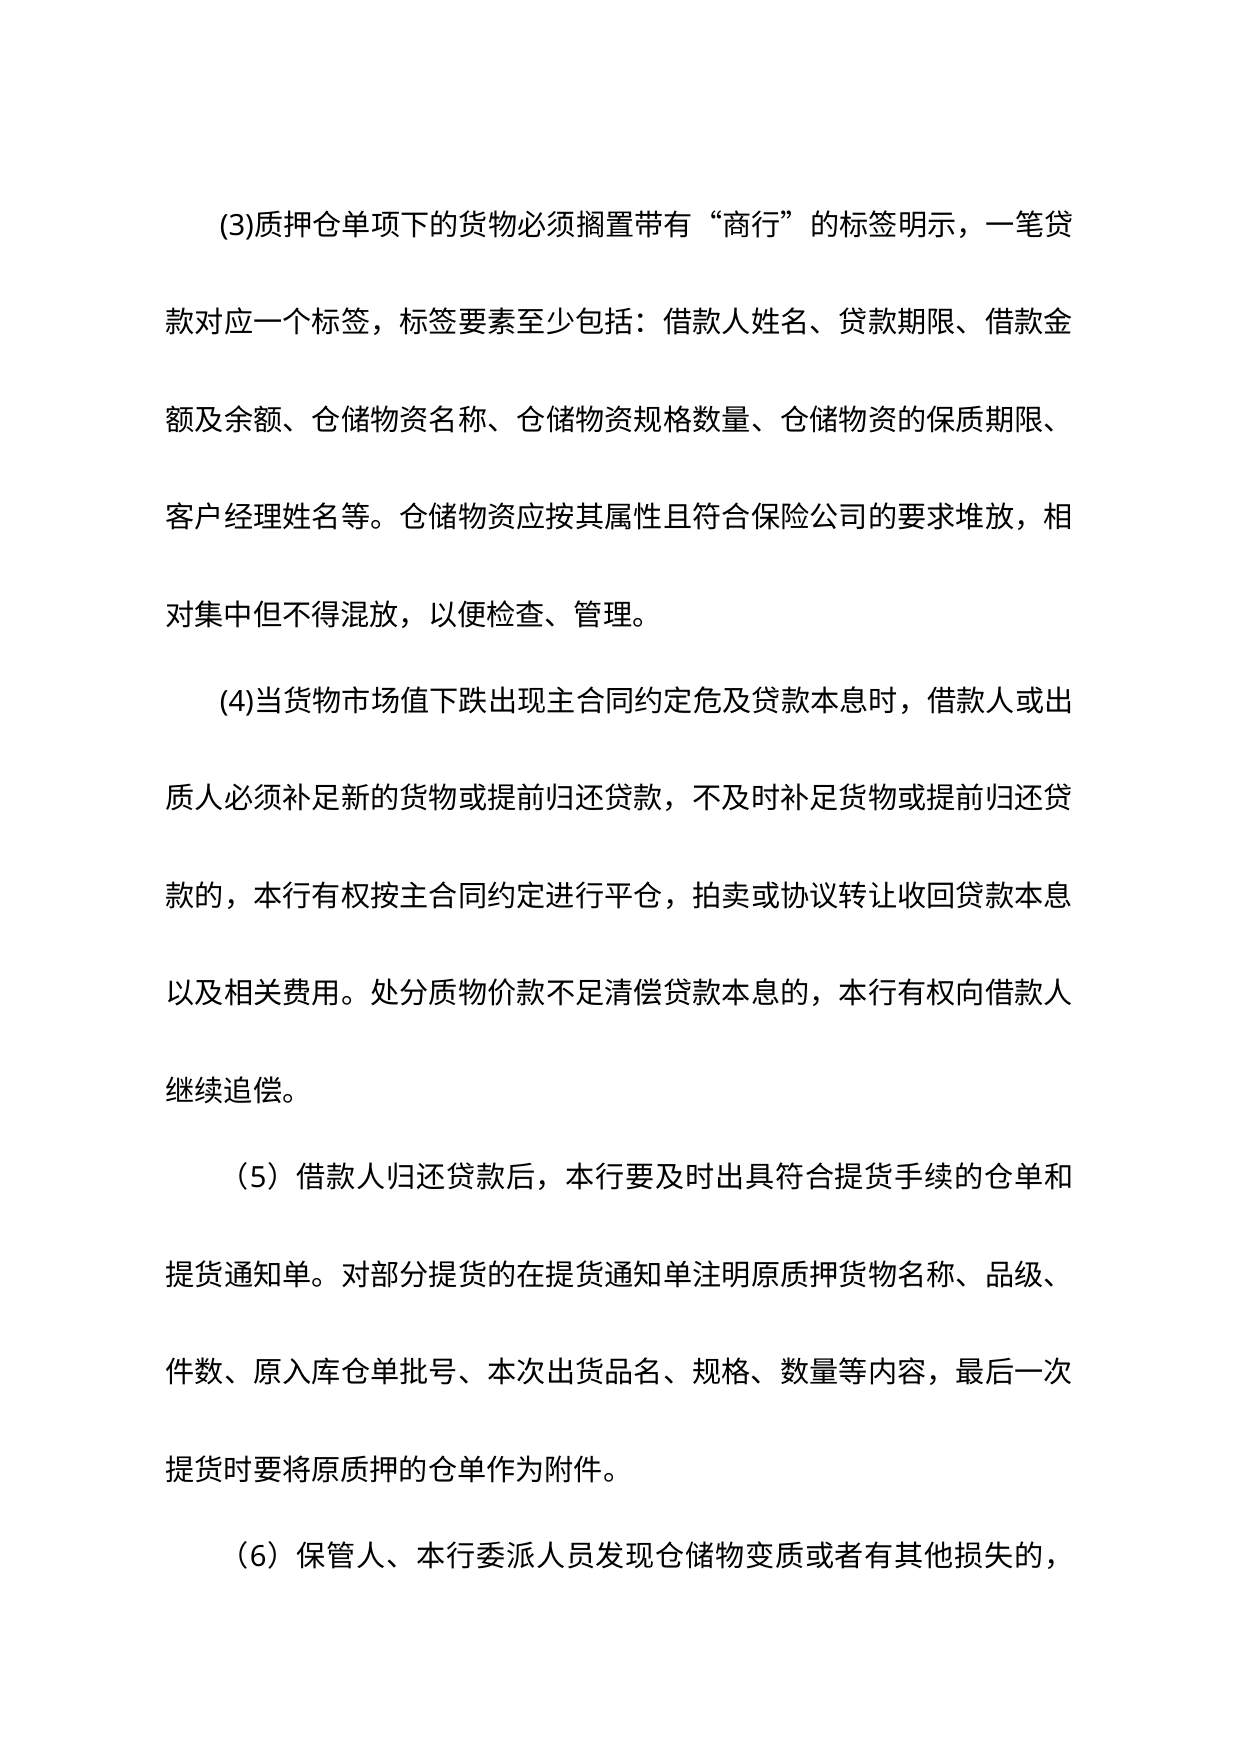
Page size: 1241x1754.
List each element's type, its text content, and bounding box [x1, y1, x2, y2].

text (3)质押仓单项下的货物必须搁置带有“商行”的标签明示，一笔贷款对应一个标签，标签要素至少包括：借款人姓名、贷款期限、借款金额及余额、仓储物资名称、仓储物资规格数量、仓储物资的保质期限、客户经理姓名等。仓储物资应按其属性且符合保险公司的要求堆放，相对集中但不得混放，以便检查、管理。 [165, 190, 1075, 645]
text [165, 1521, 1075, 1586]
text (4)当货物市场值下跌出现主合同约定危及贷款本息时，借款人或出质人必须补足新的货物或提前归还贷款，不及时补足货物或提前归还贷款的，本行有权按主合同约定进行平仓，拍卖或协议转让收回贷款本息以及相关费用。处分质物价款不足清偿贷款本息的，本行有权向借款人继续追偿。 [165, 666, 1075, 1121]
text （5）借款人归还贷款后，本行要及时出具符合提货手续的仓单和提货通知单。对部分提货的在提货通知单注明原质押货物名称、品级、件数、原入库仓单批号、本次出货品名、规格、数量等内容，最后一次提货时要将原质押的仓单作为附件。 [165, 1142, 1075, 1500]
